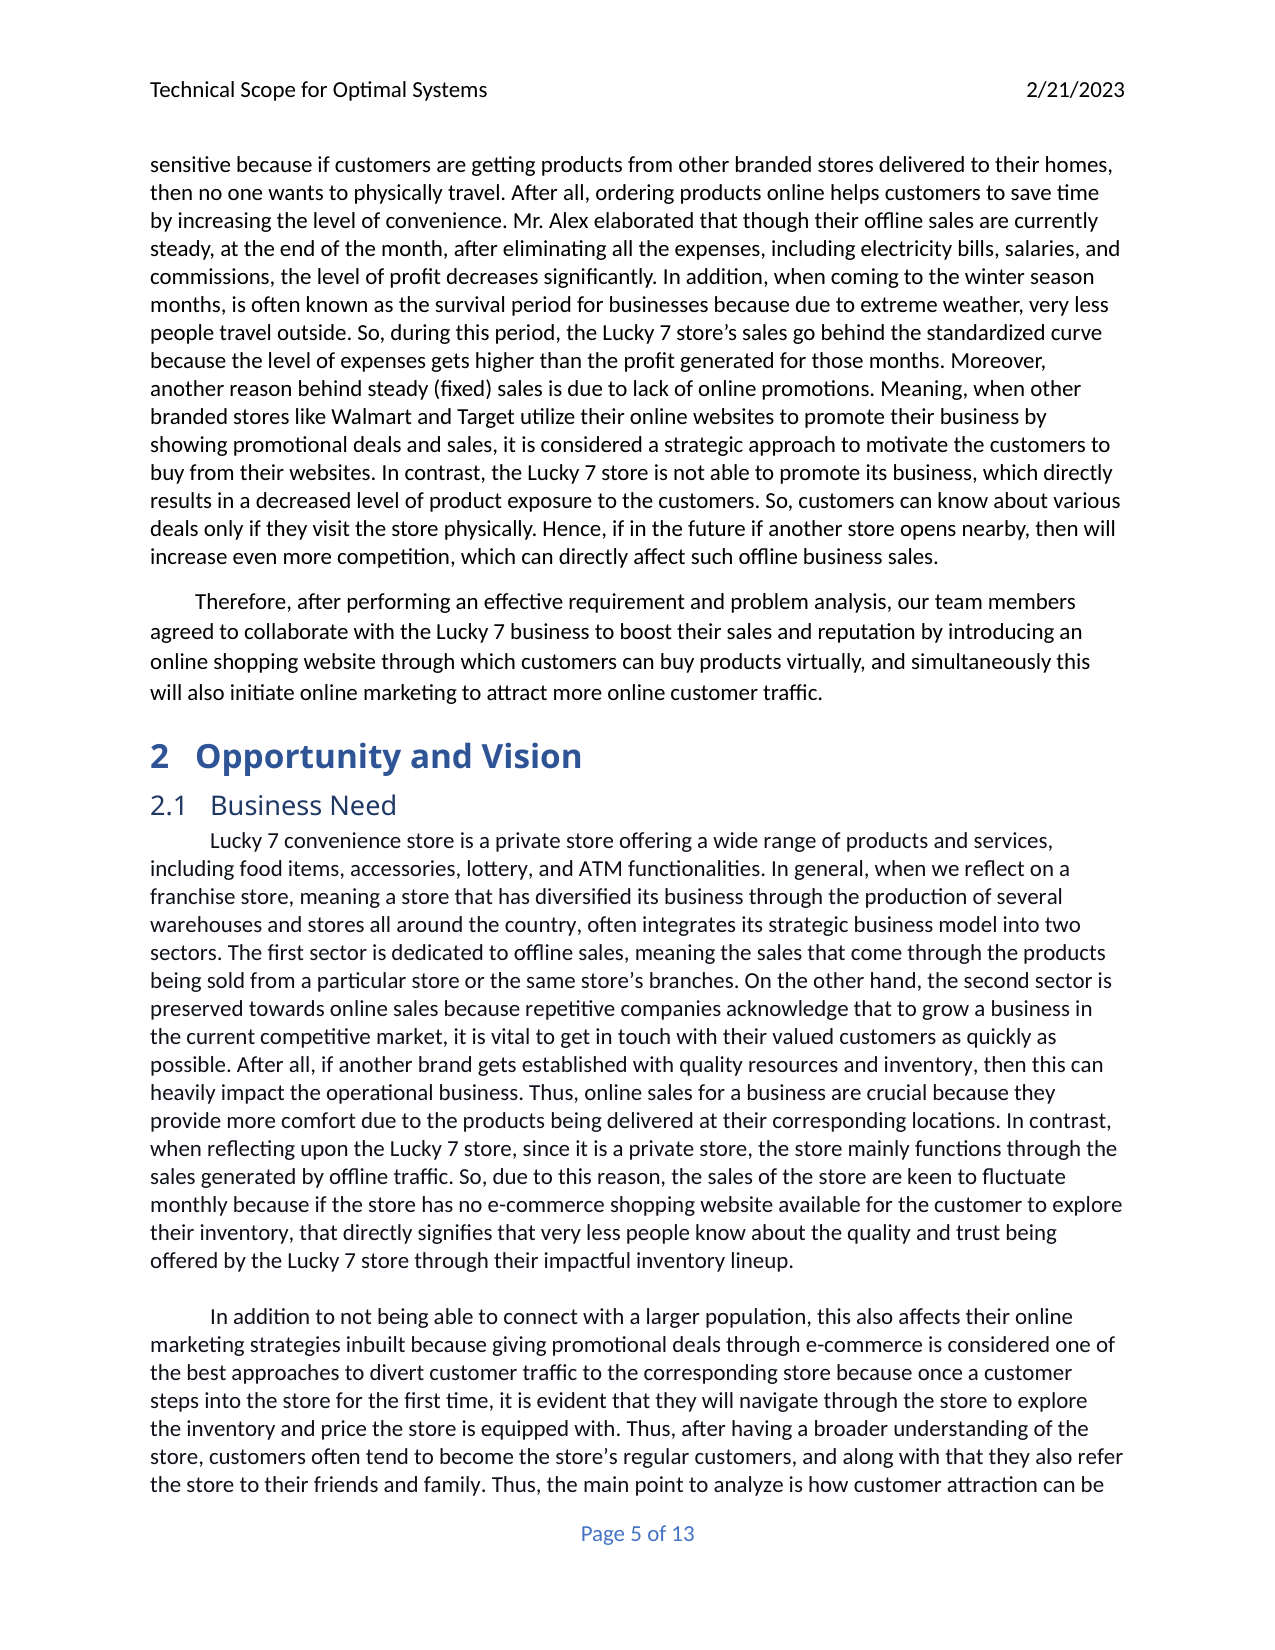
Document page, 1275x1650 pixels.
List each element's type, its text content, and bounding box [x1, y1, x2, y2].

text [150, 1302, 1125, 1498]
subtitle Opportunity and Vision [150, 733, 1125, 778]
text Therefore, after performing an effective requirement and problem analysis, our team members agreed to collaborate with the Lucky 7 business to boost their sales and reputation by introducing an online shopping website through which customers can buy products virtually, and simultaneously this will also initiate online marketing to attract more online customer traffic. [150, 587, 1125, 706]
text Lucky 7 convenience store is a private store offering a wide range of products and services, including food items, accessories, lottery, and ATM functionalities. In general, when we reflect on a franchise store, meaning a store that has diversified its business through the production of several warehouses and stores all around the country, often integrates its strategic business model into two sectors. The first sector is dedicated to offline sales, meaning the sales that come through the products being sold from a particular store or the same store’s branches. On the other hand, the second sector is preserved towards online sales because repetitive companies acknowledge that to grow a business in the current competitive market, it is vital to get in touch with their valued customers as quickly as possible. After all, if another brand gets established with quality resources and inventory, then this can heavily impact the operational business. Thus, online sales for a business are crucial because they provide more comfort due to the products being delivered at their corresponding locations. In contrast, when reflecting upon the Lucky 7 store, since it is a private store, the store mainly functions through the sales generated by offline traffic. So, due to this reason, the sales of the store are keen to fluctuate monthly because if the store has no e-commerce shopping website available for the customer to explore their inventory, that directly signifies that very less people know about the quality and trust being offered by the Lucky 7 store through their impactful inventory lineup. [150, 826, 1125, 1274]
subtitle Business Need [150, 786, 1125, 823]
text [150, 150, 1125, 570]
